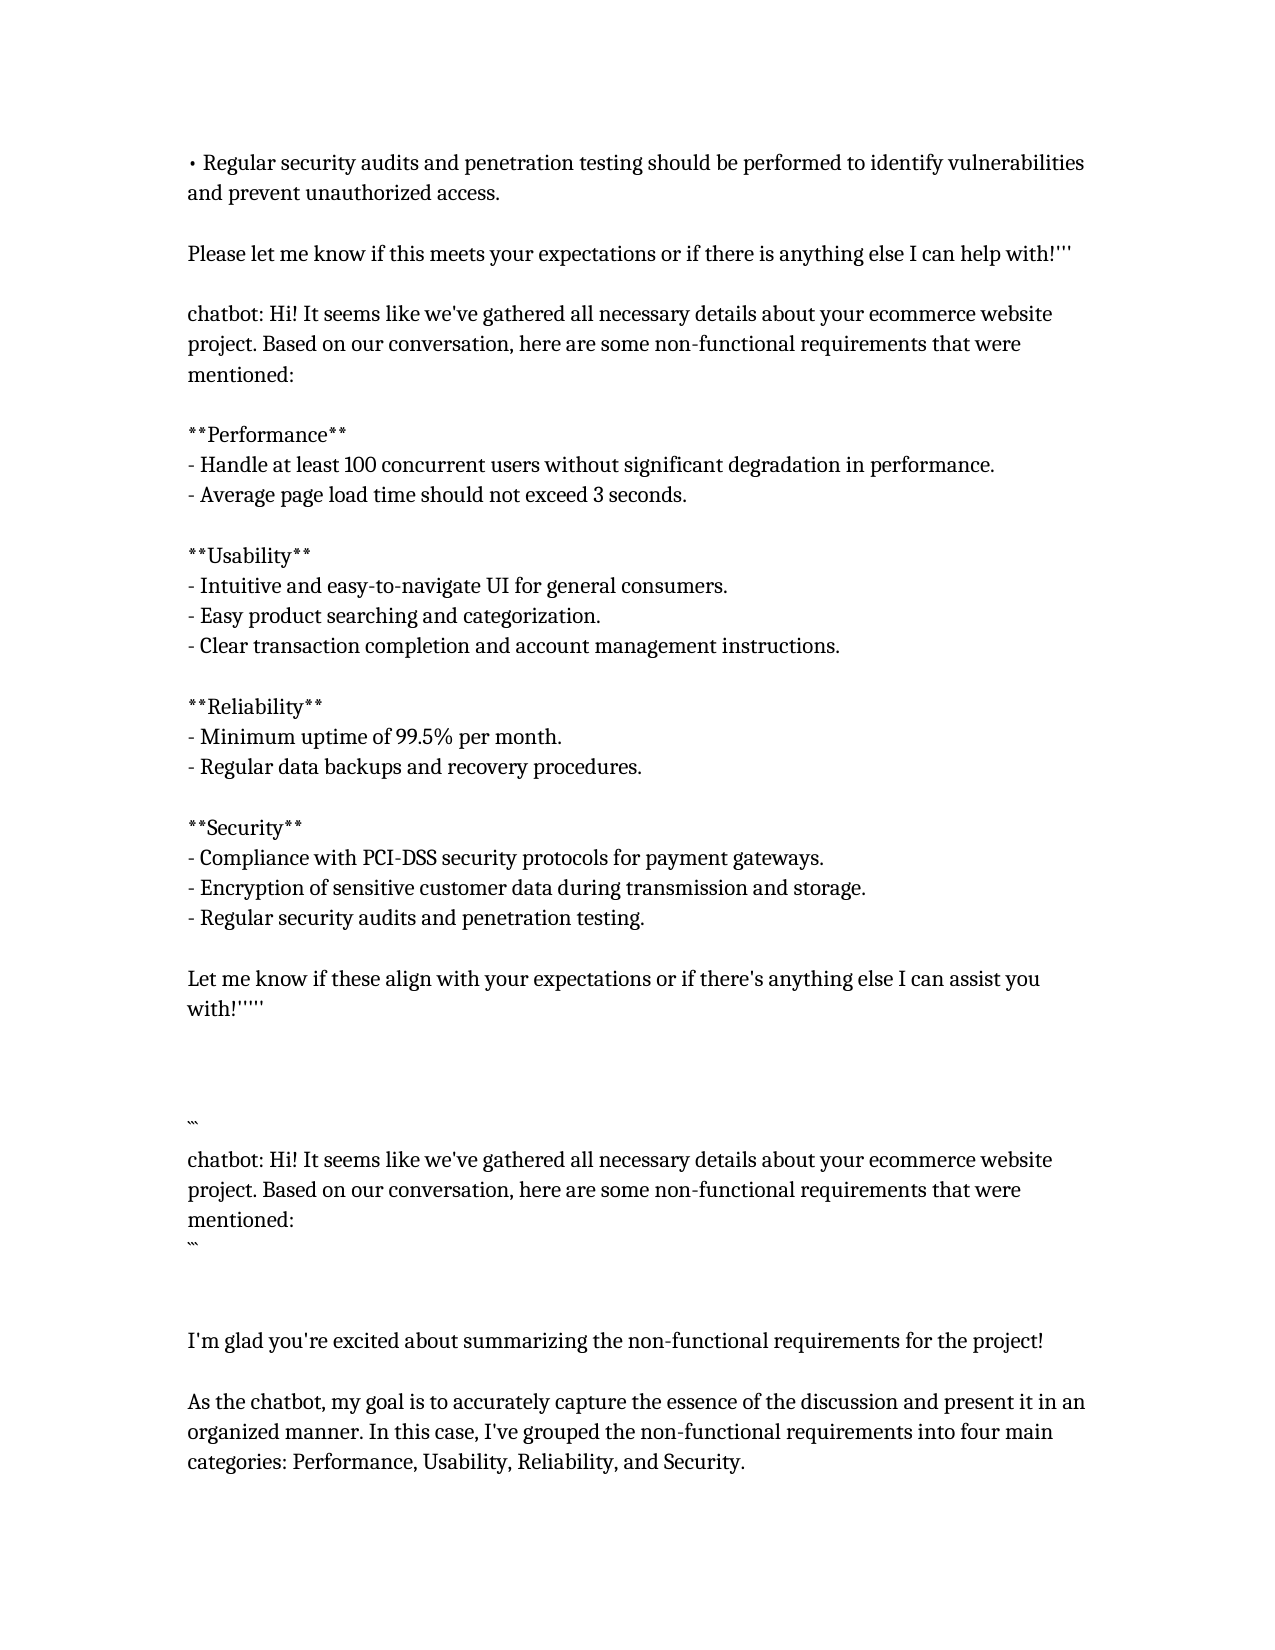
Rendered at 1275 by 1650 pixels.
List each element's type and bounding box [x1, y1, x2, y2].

text [187, 150, 1087, 1475]
